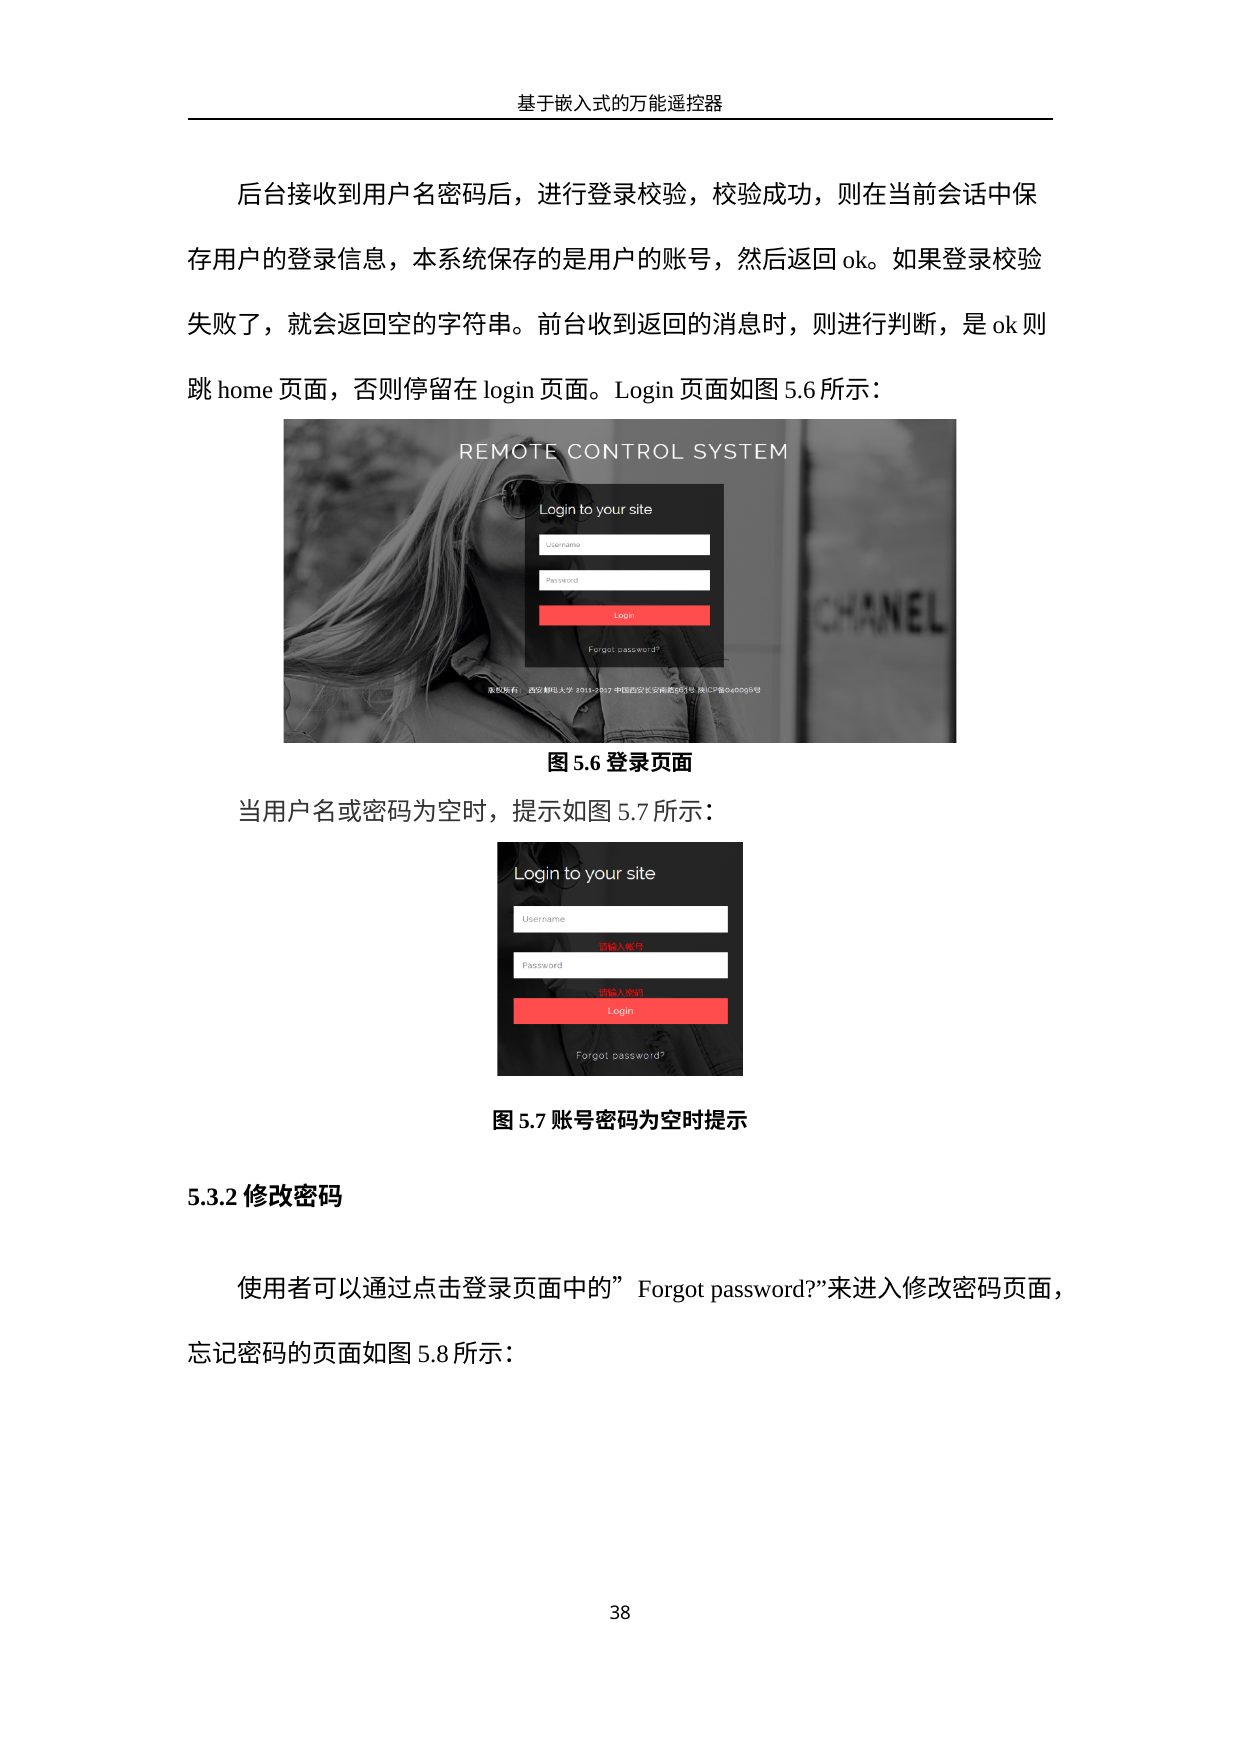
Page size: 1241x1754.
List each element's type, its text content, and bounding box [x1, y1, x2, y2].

text 使用者可以通过点击登录页面中的”Forgot password?”来进入修改密码页面，忘记密码的页面如图5.8所示： [187, 1254, 1053, 1384]
picture [497, 842, 743, 1076]
subtitle 5.3.2 修改密码 [187, 1162, 1053, 1227]
text 当用户名或密码为空时，提示如图5.7所示： [187, 777, 1053, 842]
text 后台接收到用户名密码后，进行登录校验，校验成功，则在当前会话中保存用户的登录信息，本系统保存的是用户的账号，然后返回ok。如果登录校验失败了，就会返回空的字符串。前台收到返回的消息时，则进行判断，是ok则跳home页面，否则停留在login页面。Login页面如图5.6所示： [187, 160, 1053, 420]
picture [283, 419, 957, 743]
text 图5.7 账号密码为空时提示 [187, 1102, 1053, 1135]
text 图5.6 登录页面 [187, 745, 1053, 777]
